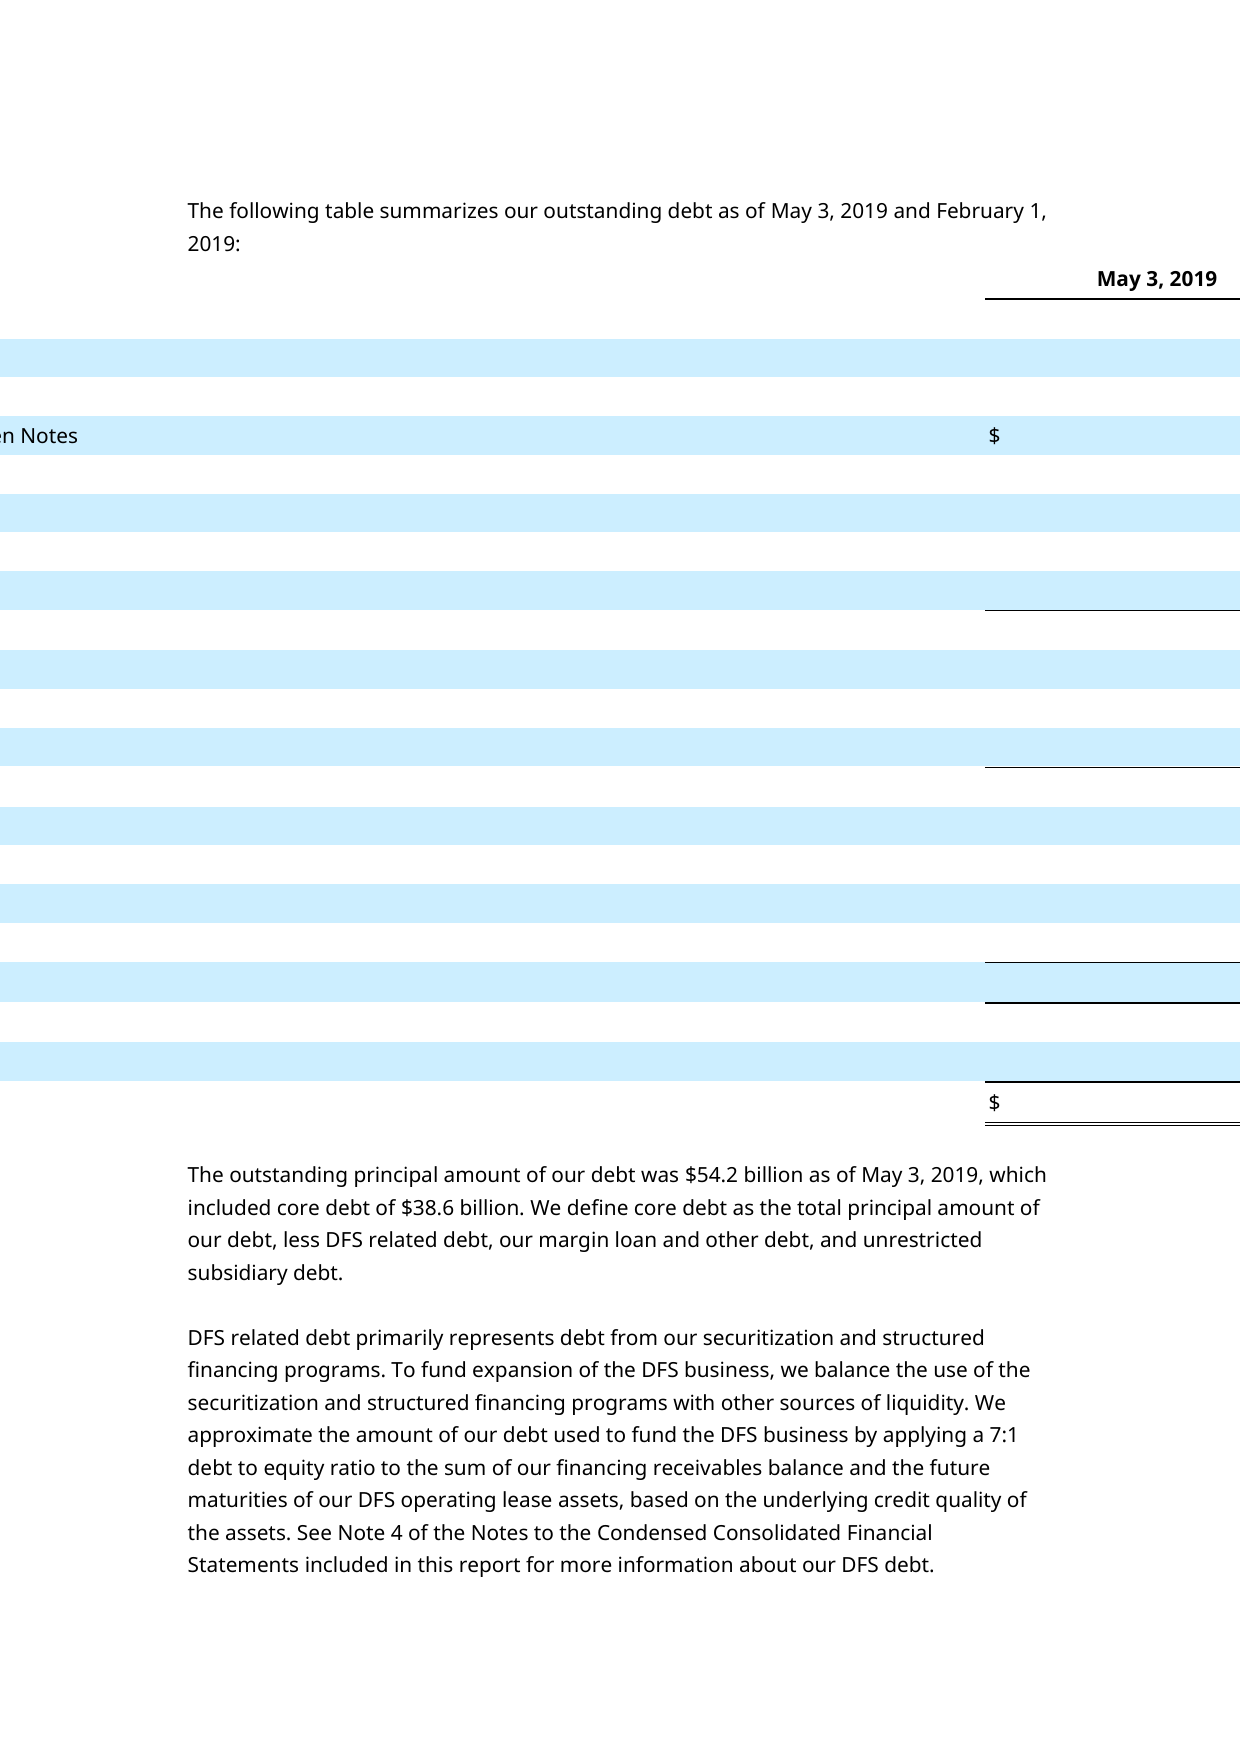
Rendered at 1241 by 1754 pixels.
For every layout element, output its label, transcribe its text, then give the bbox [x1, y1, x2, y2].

text The following table summarizes our outstanding debt as of May 3, 2019 and February 1, 2019: [187, 194, 1053, 259]
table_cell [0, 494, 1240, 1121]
text The outstanding principal amount of our debt was $54.2 billion as of May 3, 2019, which included core debt of $38.6 billion. We define core debt as the total principal amount of our debt, less DFS related debt, our margin loan and other debt, and unrestricted subsidiary debt. [187, 1158, 1053, 1288]
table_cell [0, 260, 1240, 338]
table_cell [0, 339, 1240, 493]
text DFS related debt primarily represents debt from our securitization and structured financing programs. To fund expansion of the DFS business, we balance the use of the securitization and structured financing programs with other sources of liquidity. We approximate the amount of our debt used to fund the DFS business by applying a 7:1 debt to equity ratio to the sum of our financing receivables balance and the future maturities of our DFS operating lease assets, based on the underlying credit quality of the assets. See Note 4 of the Notes to the Condensed Consolidated Financial Statements included in this report for more information about our DFS debt. [187, 1321, 1053, 1581]
